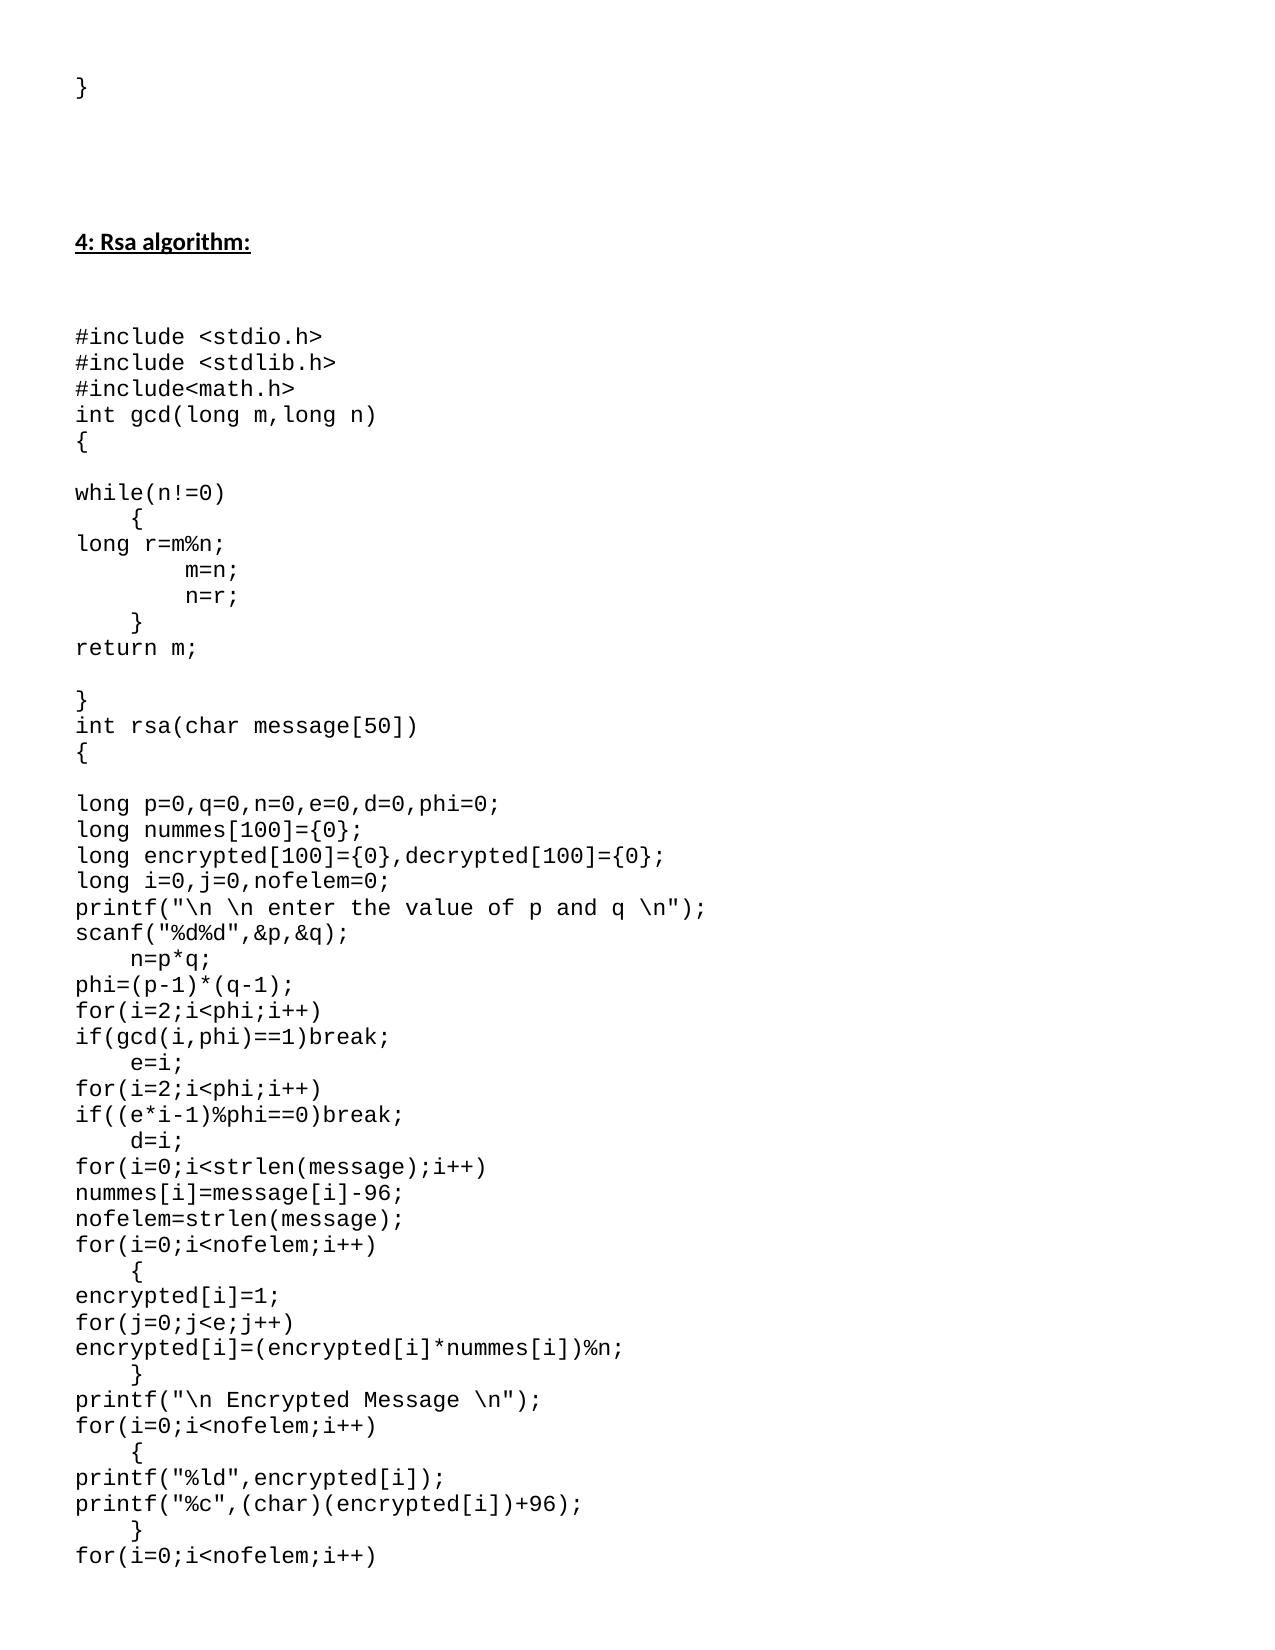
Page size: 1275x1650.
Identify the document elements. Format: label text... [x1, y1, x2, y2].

text printf("%ld",encrypted[i]); [75, 1466, 1200, 1492]
text encrypted[i]=1; [75, 1285, 1200, 1311]
text for(i=0;i<nofelem;i++) [75, 1233, 1200, 1259]
text return m; [75, 636, 1200, 662]
text { [75, 1259, 1200, 1285]
text { [75, 1441, 1200, 1466]
text } [75, 611, 1200, 636]
text if((e*i-1)%phi==0)break; [75, 1103, 1200, 1129]
text for(i=2;i<phi;i++) [75, 1077, 1200, 1103]
text long p=0,q=0,n=0,e=0,d=0,phi=0; [75, 792, 1200, 818]
text nummes[i]=message[i]-96; [75, 1181, 1200, 1207]
text while(n!=0) [75, 481, 1200, 507]
text for(i=2;i<phi;i++) [75, 999, 1200, 1026]
text int rsa(char message[50]) [75, 714, 1200, 740]
text phi=(p-1)*(q-1); [75, 974, 1200, 999]
text #include <stdio.h> [75, 325, 1200, 351]
text n=p*q; [75, 948, 1200, 974]
text long r=m%n; [75, 533, 1200, 559]
text printf("%c",(char)(encrypted[i])+96); [75, 1492, 1200, 1518]
text scanf("%d%d",&p,&q); [75, 922, 1200, 948]
text d=i; [75, 1129, 1200, 1155]
text } [75, 688, 1200, 714]
text for(i=0;i<strlen(message);i++) [75, 1155, 1200, 1181]
text 4: Rsa algorithm: [75, 226, 1200, 257]
text for(i=0;i<nofelem;i++) [75, 1544, 1200, 1570]
text int gcd(long m,long n) [75, 403, 1200, 429]
text encrypted[i]=(encrypted[i]*nummes[i])%n; [75, 1337, 1200, 1363]
text #include <stdlib.h> [75, 351, 1200, 377]
text m=n; [75, 559, 1200, 584]
text { [75, 429, 1200, 455]
text if(gcd(i,phi)==1)break; [75, 1026, 1200, 1051]
text for(i=0;i<nofelem;i++) [75, 1414, 1200, 1441]
text printf("\n Encrypted Message \n"); [75, 1389, 1200, 1414]
text long encrypted[100]={0},decrypted[100]={0}; [75, 844, 1200, 870]
text for(j=0;j<e;j++) [75, 1311, 1200, 1337]
text printf("\n \n enter the value of p and q \n"); [75, 896, 1200, 922]
text { [75, 507, 1200, 533]
text } [75, 75, 1200, 101]
text n=r; [75, 584, 1200, 611]
text #include<math.h> [75, 377, 1200, 403]
text } [75, 1518, 1200, 1544]
text long i=0,j=0,nofelem=0; [75, 870, 1200, 896]
text e=i; [75, 1051, 1200, 1077]
text long nummes[100]={0}; [75, 818, 1200, 844]
text { [75, 740, 1200, 766]
text nofelem=strlen(message); [75, 1207, 1200, 1233]
text } [75, 1363, 1200, 1389]
